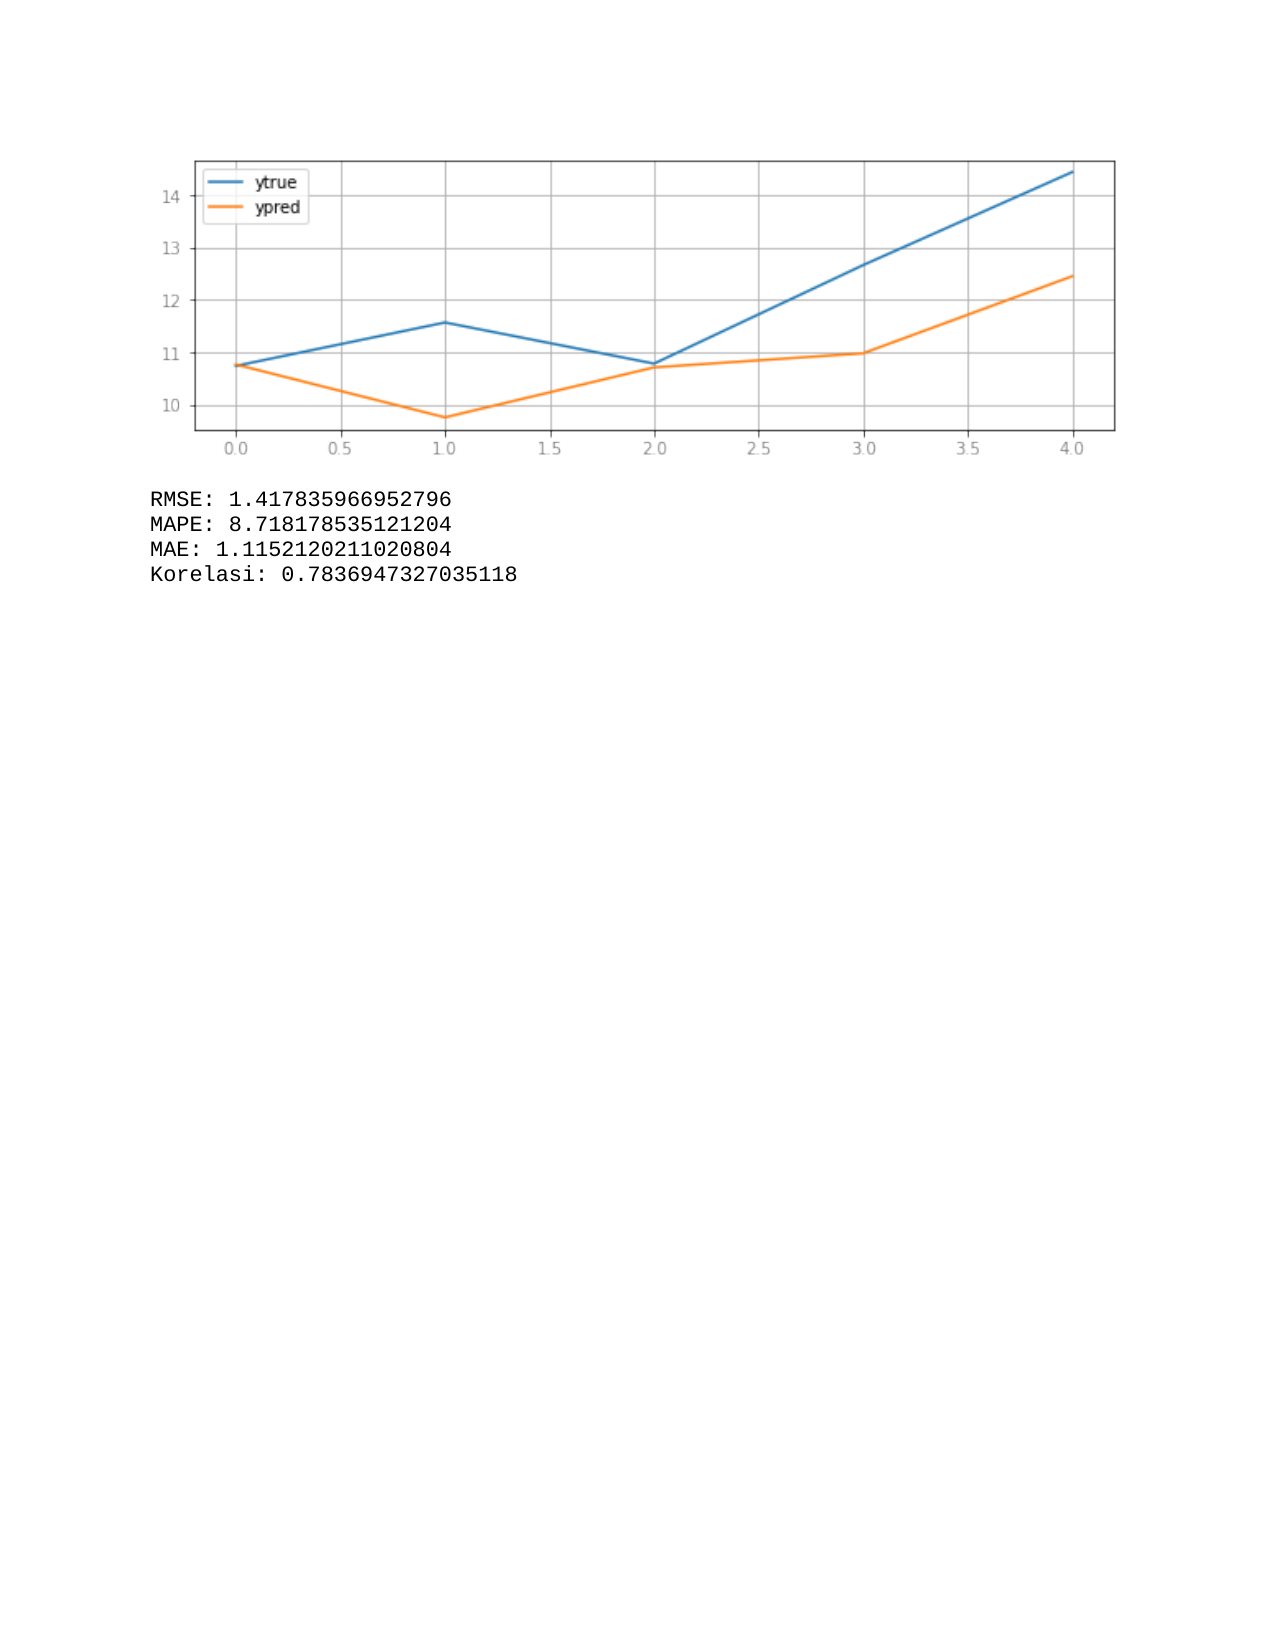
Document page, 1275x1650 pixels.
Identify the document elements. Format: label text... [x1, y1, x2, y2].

text MAE: 1.1152120211020804 [150, 538, 1125, 563]
picture [150, 150, 1125, 470]
text RMSE: 1.417835966952796 [150, 488, 1125, 513]
text Korelasi: 0.7836947327035118 [150, 563, 1125, 588]
text MAPE: 8.718178535121204 [150, 513, 1125, 538]
